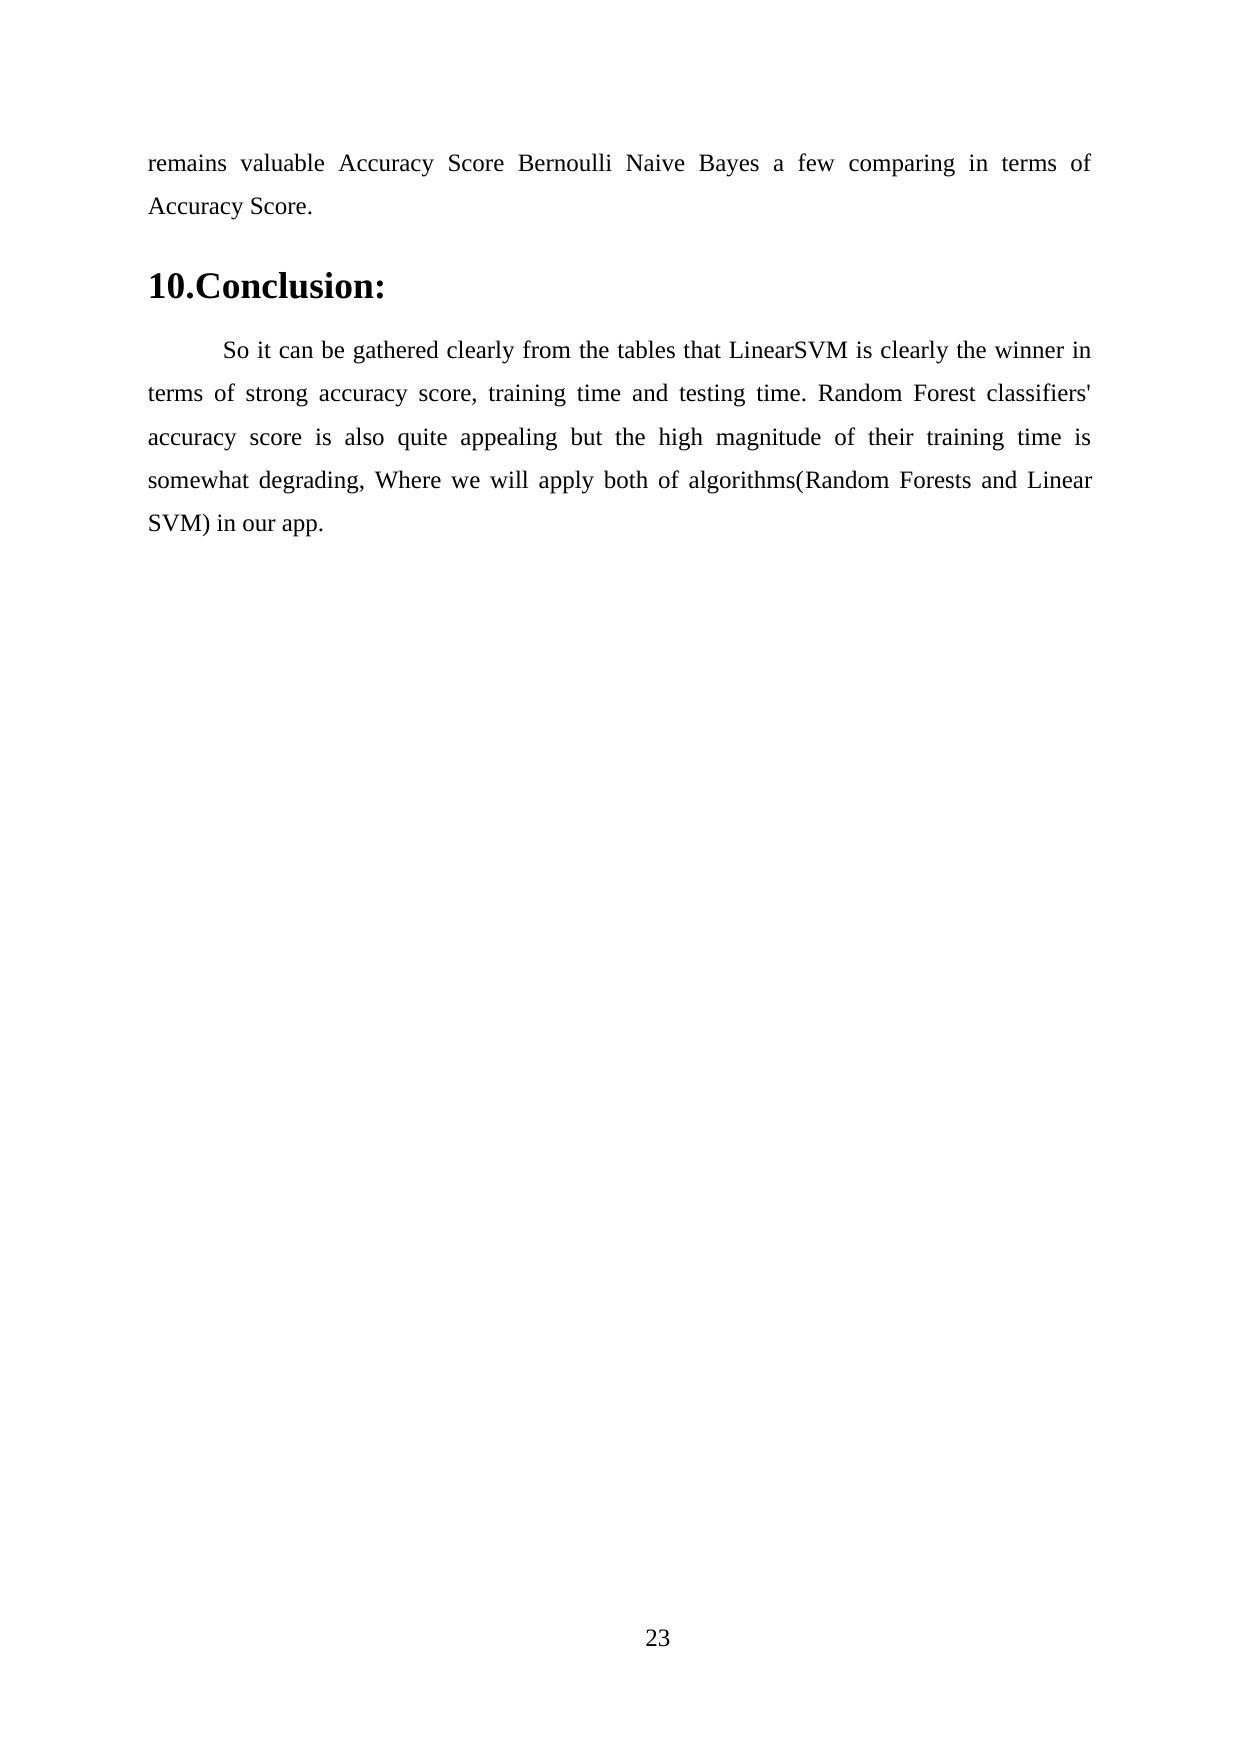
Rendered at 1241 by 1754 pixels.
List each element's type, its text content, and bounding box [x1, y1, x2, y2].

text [148, 148, 1093, 219]
text So it can be gathered clearly from the tables that LinearSVM is clearly the winner in terms of strong accuracy score, training time and testing time. Random Forest classifiers' accuracy score is also quite appealing but the high magnitude of their training time is somewhat degrading, Where we will apply both of algorithms(Random Forests and Linear SVM) in our app. [148, 335, 1093, 537]
subtitle 10.Conclusion: [148, 263, 1093, 306]
